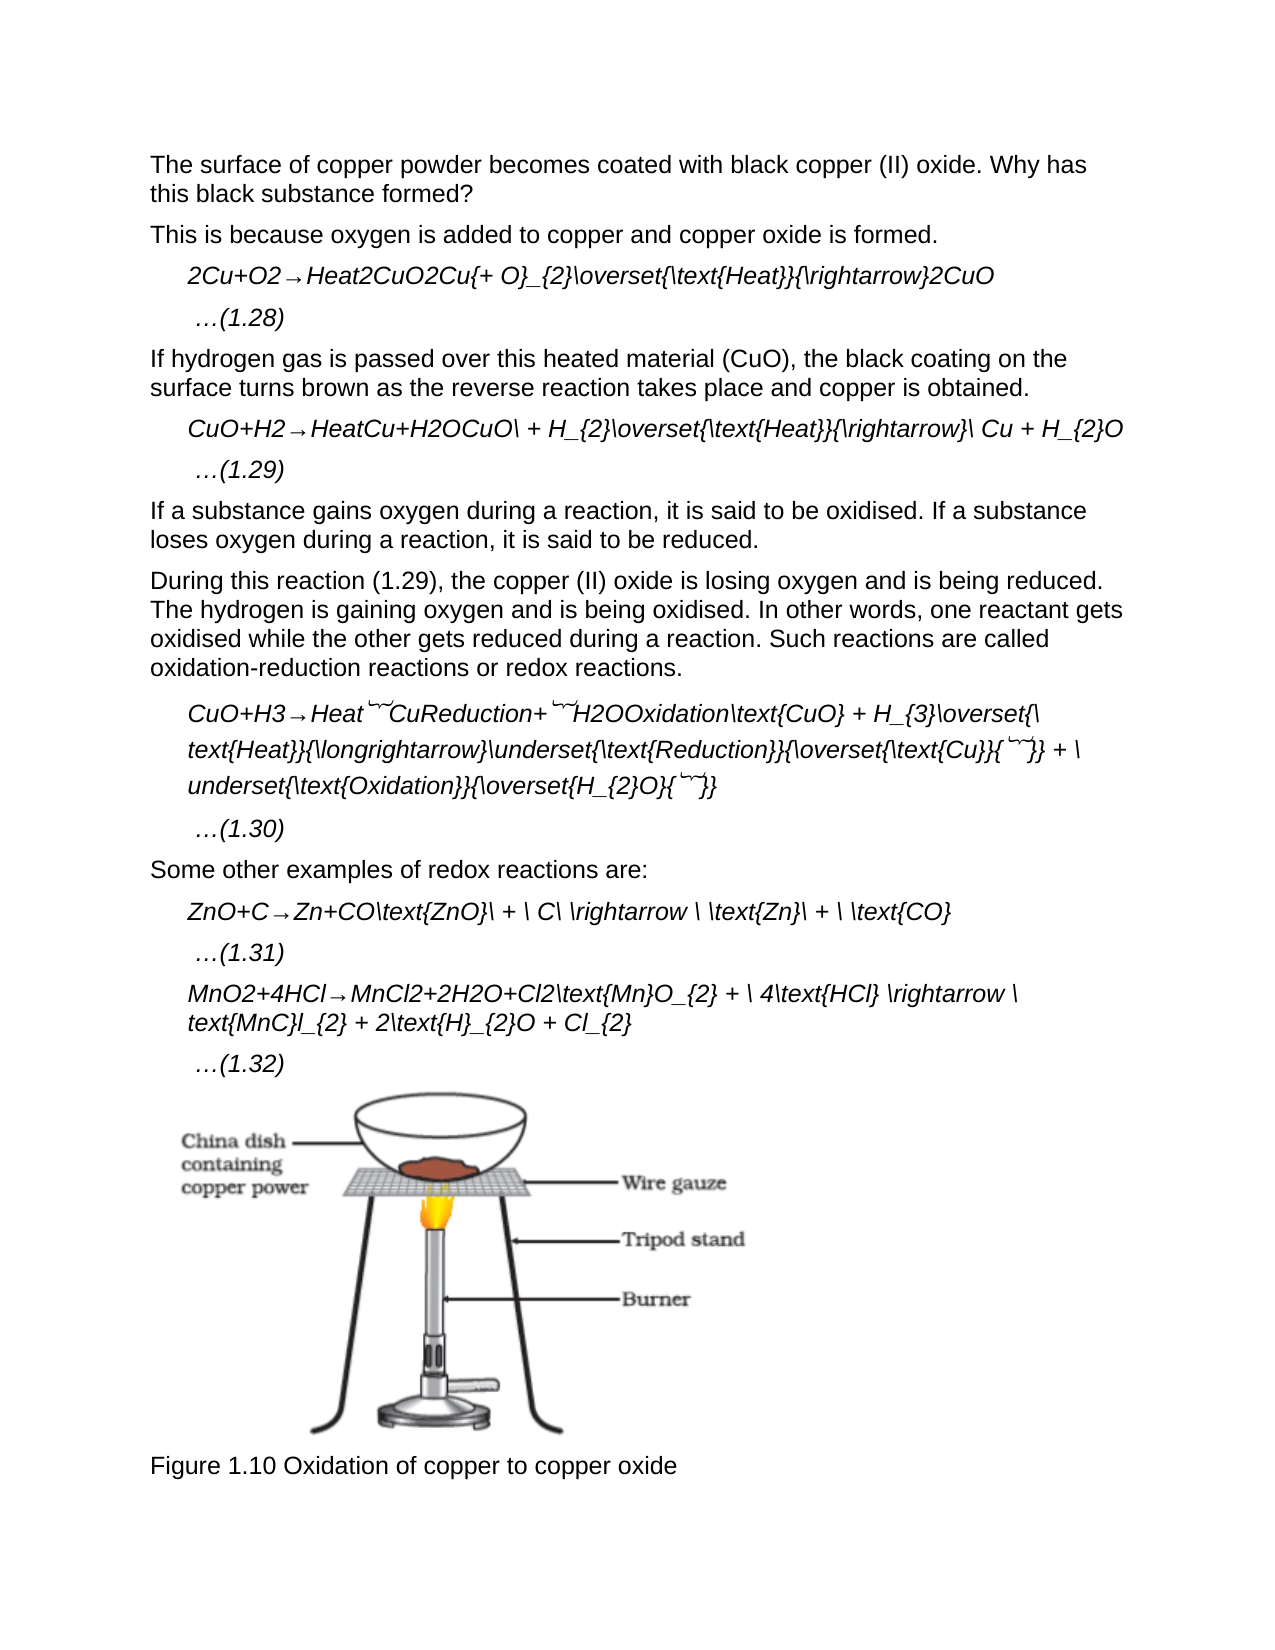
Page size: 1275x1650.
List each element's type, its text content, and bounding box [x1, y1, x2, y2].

text …(1.29) [187, 455, 1125, 484]
text …(1.32) [187, 1049, 1125, 1078]
text CuO+H3→Heat︸CuReduction+︸H2OOxidation\text{CuO} + H_{3}\overset{\text{Heat}}{\longrightarrow}\underset{\text{Reduction}}{\overset{\text{Cu}}{︸}} + \underset{\text{Oxidation}}{\overset{H_{2}O}{︸}} [187, 694, 1125, 802]
text 2Cu+O2→Heat2CuO2Cu{+ O}_{2}\overset{\text{Heat}}{\rightarrow}2CuO [187, 261, 1125, 290]
text …(1.28) [187, 302, 1125, 331]
text During this reaction (1.29), the copper (II) oxide is losing oxygen and is being reduced. The hydrogen is gaining oxygen and is being oxidised. In other words, one reactant gets oxidised while the other gets reduced during a reaction. Such reactions are called oxidation-reduction reactions or redox reactions. [150, 566, 1125, 681]
text …(1.30) [187, 814, 1125, 843]
text Figure 1.10 Oxidation of copper to copper oxide [150, 1451, 1125, 1480]
text If a substance gains oxygen during a reaction, it is said to be oxidised. If a substance loses oxygen during a reaction, it is said to be reduced. [150, 496, 1125, 554]
text ZnO+C→Zn+CO\text{ZnO}\ + \ C\ \rightarrow \ \text{Zn}\ + \ \text{CO} [187, 897, 1125, 925]
text Some other examples of redox reactions are: [150, 855, 1125, 884]
picture [150, 1090, 755, 1439]
text This is because oxygen is added to copper and copper oxide is formed. [150, 220, 1125, 249]
text CuO+H2→HeatCu+H2OCuO\ + H_{2}\overset{\text{Heat}}{\rightarrow}\ Cu + H_{2}O [187, 414, 1125, 442]
text …(1.31) [187, 938, 1125, 967]
text If hydrogen gas is passed over this heated material (CuO), the black coating on the surface turns brown as the reverse reaction takes place and copper is obtained. [150, 344, 1125, 401]
text MnO2+4HCl→MnCl2+2H2O+Cl2\text{Mn}O_{2} + \ 4\text{HCl} \rightarrow \text{MnC}l_{2} + 2\text{H}_{2}O + Cl_{2} [187, 979, 1125, 1037]
text The surface of copper powder becomes coated with black copper (II) oxide. Why has this black substance formed? [150, 150, 1125, 207]
